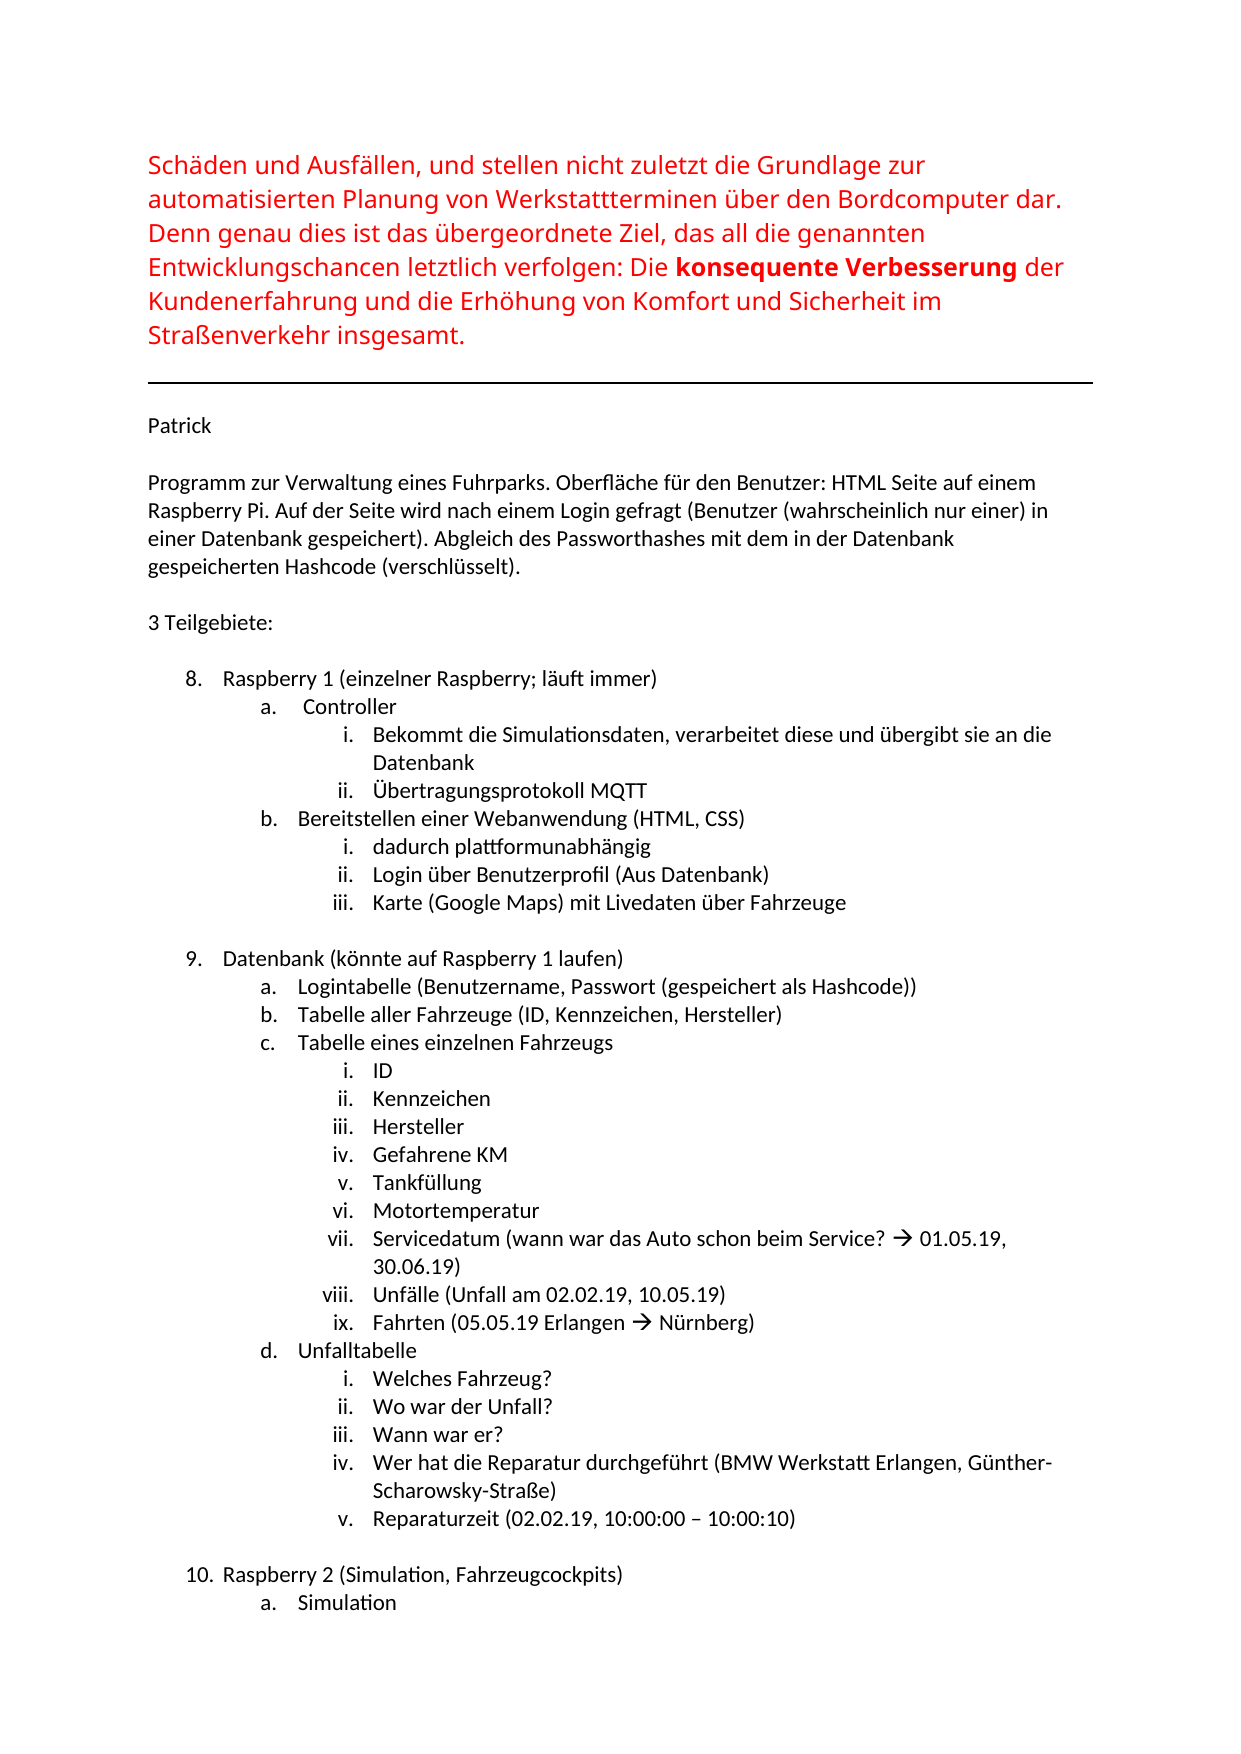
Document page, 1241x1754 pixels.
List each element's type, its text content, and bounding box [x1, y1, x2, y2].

list Wo war der Unfall? [354, 1392, 1093, 1420]
list Tankfüllung [354, 1168, 1093, 1196]
list Logintabelle (Benutzername, Passwort (gespeichert als Hashcode)) [260, 972, 1093, 1000]
list Karte (Google Maps) mit Livedaten über Fahrzeuge [354, 888, 1093, 916]
list Kennzeichen [354, 1084, 1093, 1112]
list Wer hat die Reparatur durchgeführt (BMW Werkstatt Erlangen, Günther-Scharowsky-Straße) [354, 1448, 1093, 1504]
list Tabelle aller Fahrzeuge (ID, Kennzeichen, Hersteller) [260, 1000, 1093, 1028]
list Unfalltabelle [260, 1336, 1093, 1364]
list Gefahrene KM [354, 1140, 1093, 1168]
list Wann war er? [354, 1420, 1093, 1448]
list Login über Benutzerprofil (Aus Datenbank) [354, 860, 1093, 888]
list Raspberry 2 (Simulation, Fahrzeugcockpits) [185, 1561, 1093, 1588]
list Übertragungsprotokoll MQTT [354, 776, 1093, 804]
list Fahrten (05.05.19 Erlangen Nürnberg) [354, 1308, 1093, 1336]
list Simulation [260, 1588, 1093, 1617]
list Datenbank (könnte auf Raspberry 1 laufen) [185, 944, 1093, 972]
list ID [354, 1056, 1093, 1084]
list Bereitstellen einer Webanwendung (HTML, CSS) [260, 804, 1093, 832]
list Servicedatum (wann war das Auto schon beim Service? 01.05.19, 30.06.19) [354, 1224, 1093, 1280]
text Patrick [148, 412, 1093, 440]
list dadurch plattformunabhängig [354, 832, 1093, 860]
list Welches Fahrzeug? [354, 1364, 1093, 1392]
list Raspberry 1 (einzelner Raspberry; läuft immer) [185, 664, 1093, 692]
text 3 Teilgebiete: [148, 608, 1093, 636]
text Programm zur Verwaltung eines Fuhrparks. Oberfläche für den Benutzer: HTML Seite auf einem Raspberry Pi. Auf der Seite wird nach einem Login gefragt (Benutzer (wahrscheinlich nur einer) in einer Datenbank gespeichert). Abgleich des Passworthashes mit dem in der Datenbank gespeicherten Hashcode (verschlüsselt). [148, 468, 1093, 580]
list Tabelle eines einzelnen Fahrzeugs [260, 1028, 1093, 1056]
list Unfälle (Unfall am 02.02.19, 10.05.19) [354, 1280, 1093, 1308]
list Controller [260, 692, 1093, 720]
list Reparaturzeit (02.02.19, 10:00:00 – 10:00:10) [354, 1504, 1093, 1532]
list Hersteller [354, 1112, 1093, 1140]
list Motortemperatur [354, 1196, 1093, 1224]
list Bekommt die Simulationsdaten, verarbeitet diese und übergibt sie an die Datenbank [354, 720, 1093, 776]
